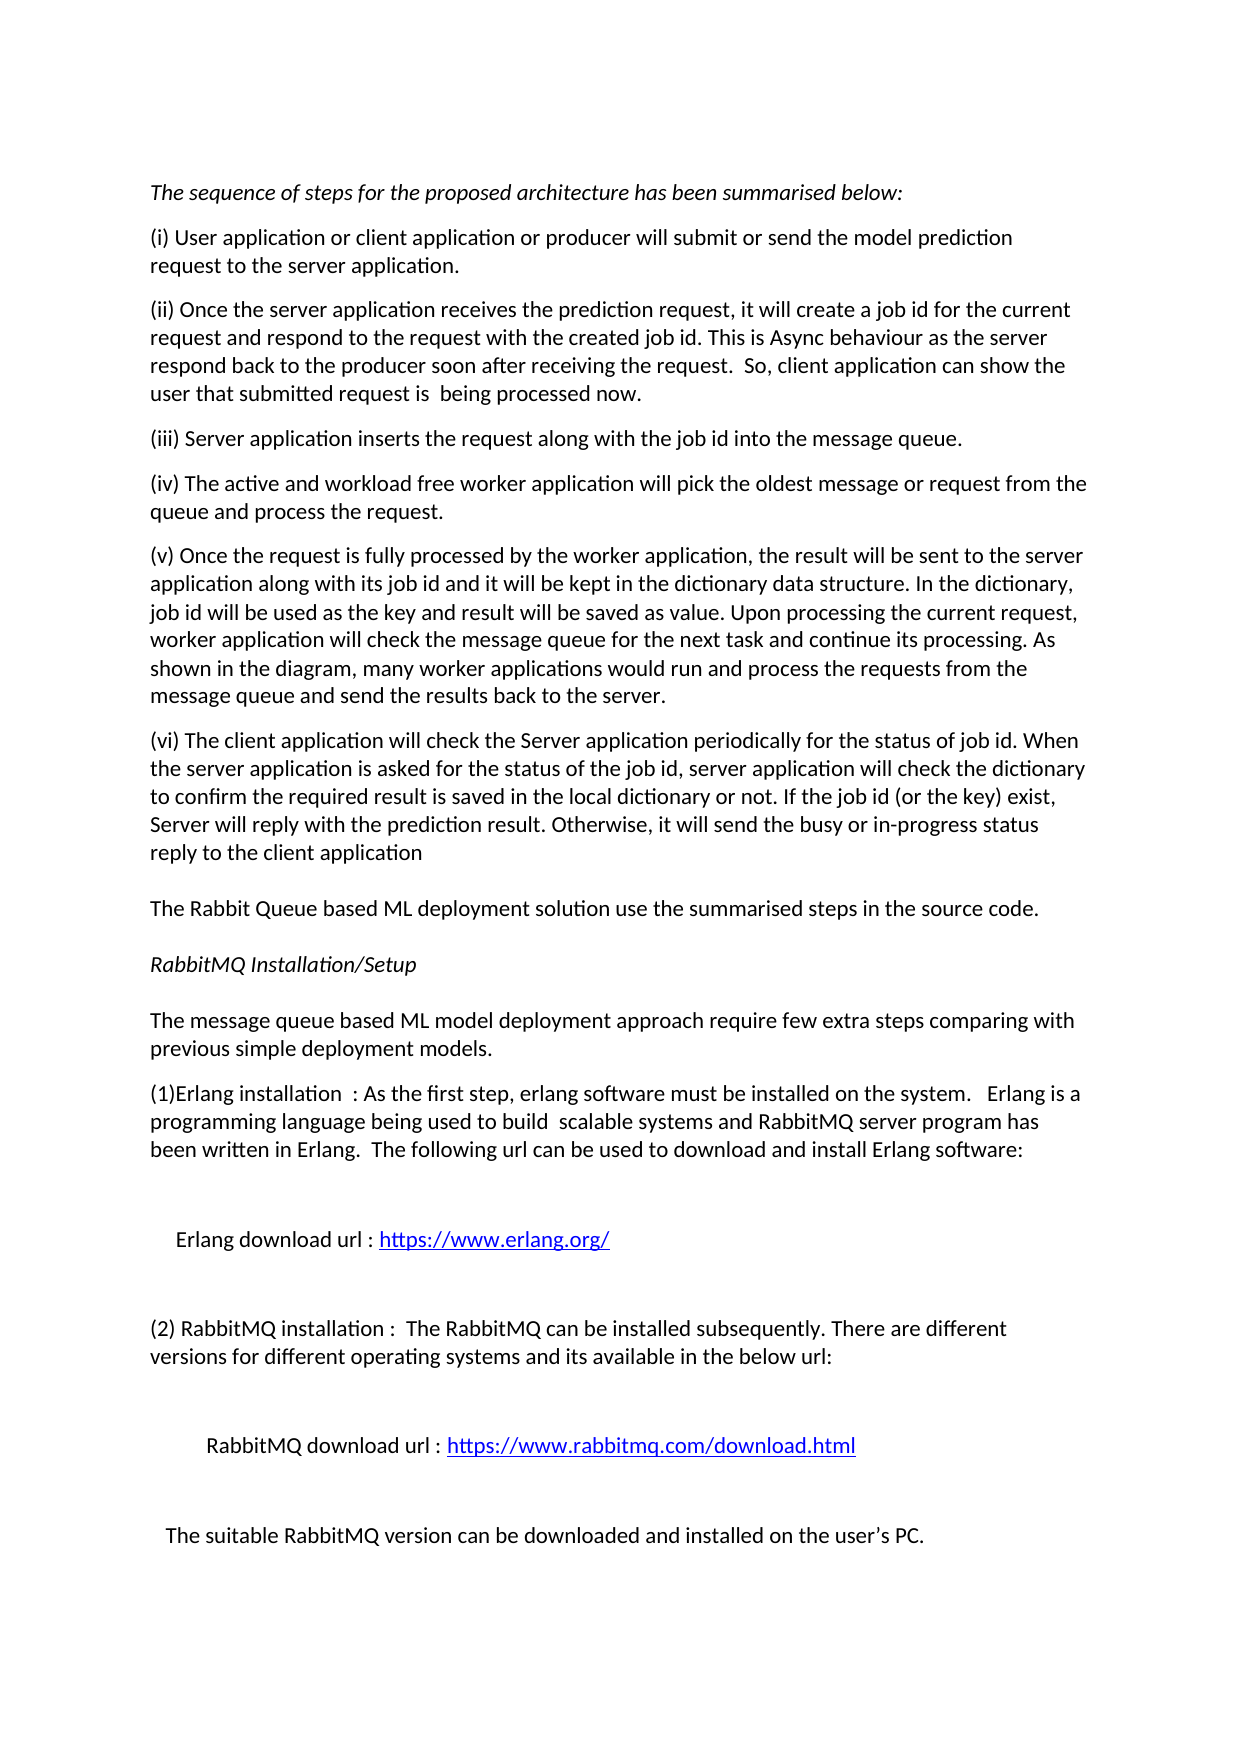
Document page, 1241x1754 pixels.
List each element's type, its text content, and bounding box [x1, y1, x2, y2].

text (ii) Once the server application receives the prediction request, it will create a job id for the current request and respond to the request with the created job id. This is Async behaviour as the server respond back to the producer soon after receiving the request. So, client application can show the user that submitted request is being processed now. [150, 295, 1090, 407]
text (v) Once the request is fully processed by the worker application, the result will be sent to the server application along with its job id and it will be kept in the dictionary data structure. In the dictionary, job id will be used as the key and result will be saved as value. Upon processing the current request, worker application will check the message queue for the next task and continue its processing. As shown in the diagram, many worker applications would run and process the requests from the message queue and send the results back to the server. [150, 542, 1090, 710]
text (vi) The client application will check the Server application periodically for the status of job id. When the server application is asked for the status of the job id, server application will check the dictionary to confirm the required result is saved in the local dictionary or not. If the job id (or the key) exist, Server will reply with the prediction result. Otherwise, it will send the busy or in-progress status reply to the client application [150, 726, 1090, 866]
text The suitable RabbitMQ version can be downloaded and installed on the user’s PC. [150, 1521, 1090, 1549]
text (iii) Server application inserts the request along with the job id into the message queue. [150, 424, 1090, 452]
text The sequence of steps for the proposed architecture has been summarised below: [150, 178, 1090, 206]
text RabbitMQ download url : https://www.rabbitmq.com/download.html [206, 1431, 1090, 1459]
text The message queue based ML model deployment approach require few extra steps comparing with previous simple deployment models. [150, 1007, 1090, 1063]
text (iv) The active and workload free worker application will pick the oldest message or request from the queue and process the request. [150, 469, 1090, 525]
text (1)Erlang installation : As the first step, erlang software must be installed on the system. Erlang is a programming language being used to build scalable systems and RabbitMQ server program has been written in Erlang. The following url can be used to download and install Erlang software: [150, 1079, 1090, 1163]
text The Rabbit Queue based ML deployment solution use the summarised steps in the source code. [150, 894, 1090, 922]
text RabbitMQ Installation/Setup [150, 951, 1090, 978]
text (2) RabbitMQ installation : The RabbitMQ can be installed subsequently. There are different versions for different operating systems and its available in the below url: [150, 1314, 1090, 1370]
text (i) User application or client application or producer will submit or send the model prediction request to the server application. [150, 223, 1090, 279]
text Erlang download url : https://www.erlang.org/ [150, 1225, 1090, 1253]
